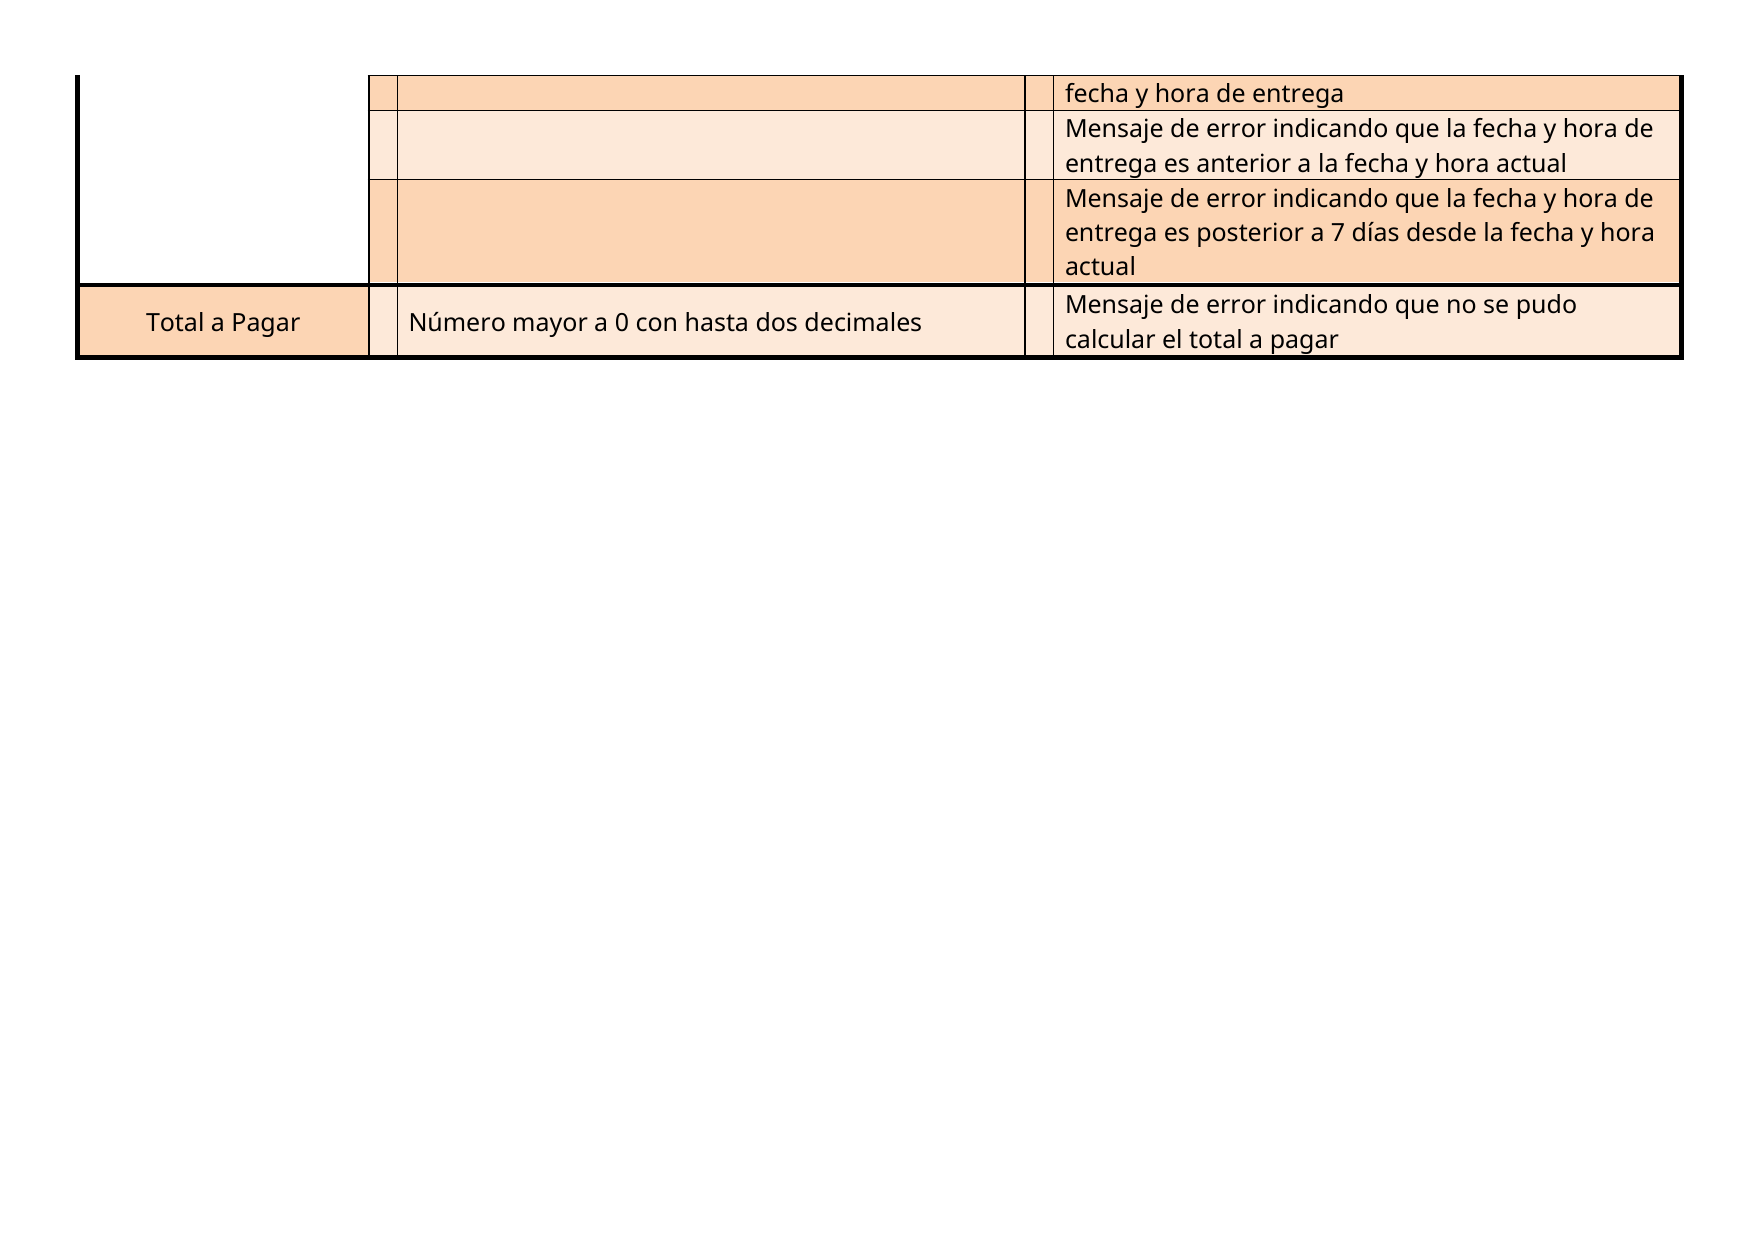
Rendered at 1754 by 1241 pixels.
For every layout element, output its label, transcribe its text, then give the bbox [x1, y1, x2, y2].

table_cell [370, 111, 397, 179]
table_cell Mensaje de error indicando que la fecha y hora de entrega es posterior a 7 días desde la fecha y hora actual [1054, 180, 1679, 282]
table_cell [398, 76, 1024, 110]
table_cell [370, 76, 397, 110]
table_cell [398, 180, 1024, 282]
table_cell Mensaje de error indicando que la fecha y hora de entrega es anterior a la fecha y hora actual [1054, 111, 1679, 179]
table_cell Mensaje de error indicando que no se pudo calcular el total a pagar [1054, 287, 1679, 355]
table_cell [1026, 180, 1053, 282]
table_cell [1026, 76, 1053, 110]
table_cell [1026, 287, 1053, 355]
table_cell [1026, 111, 1053, 179]
table_cell Número mayor a 0 con hasta dos decimales [398, 287, 1024, 355]
table_cell Total a Pagar [80, 287, 368, 355]
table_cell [1054, 76, 1679, 110]
table_cell [370, 287, 397, 355]
table_cell [398, 111, 1024, 179]
table_cell [370, 180, 397, 282]
